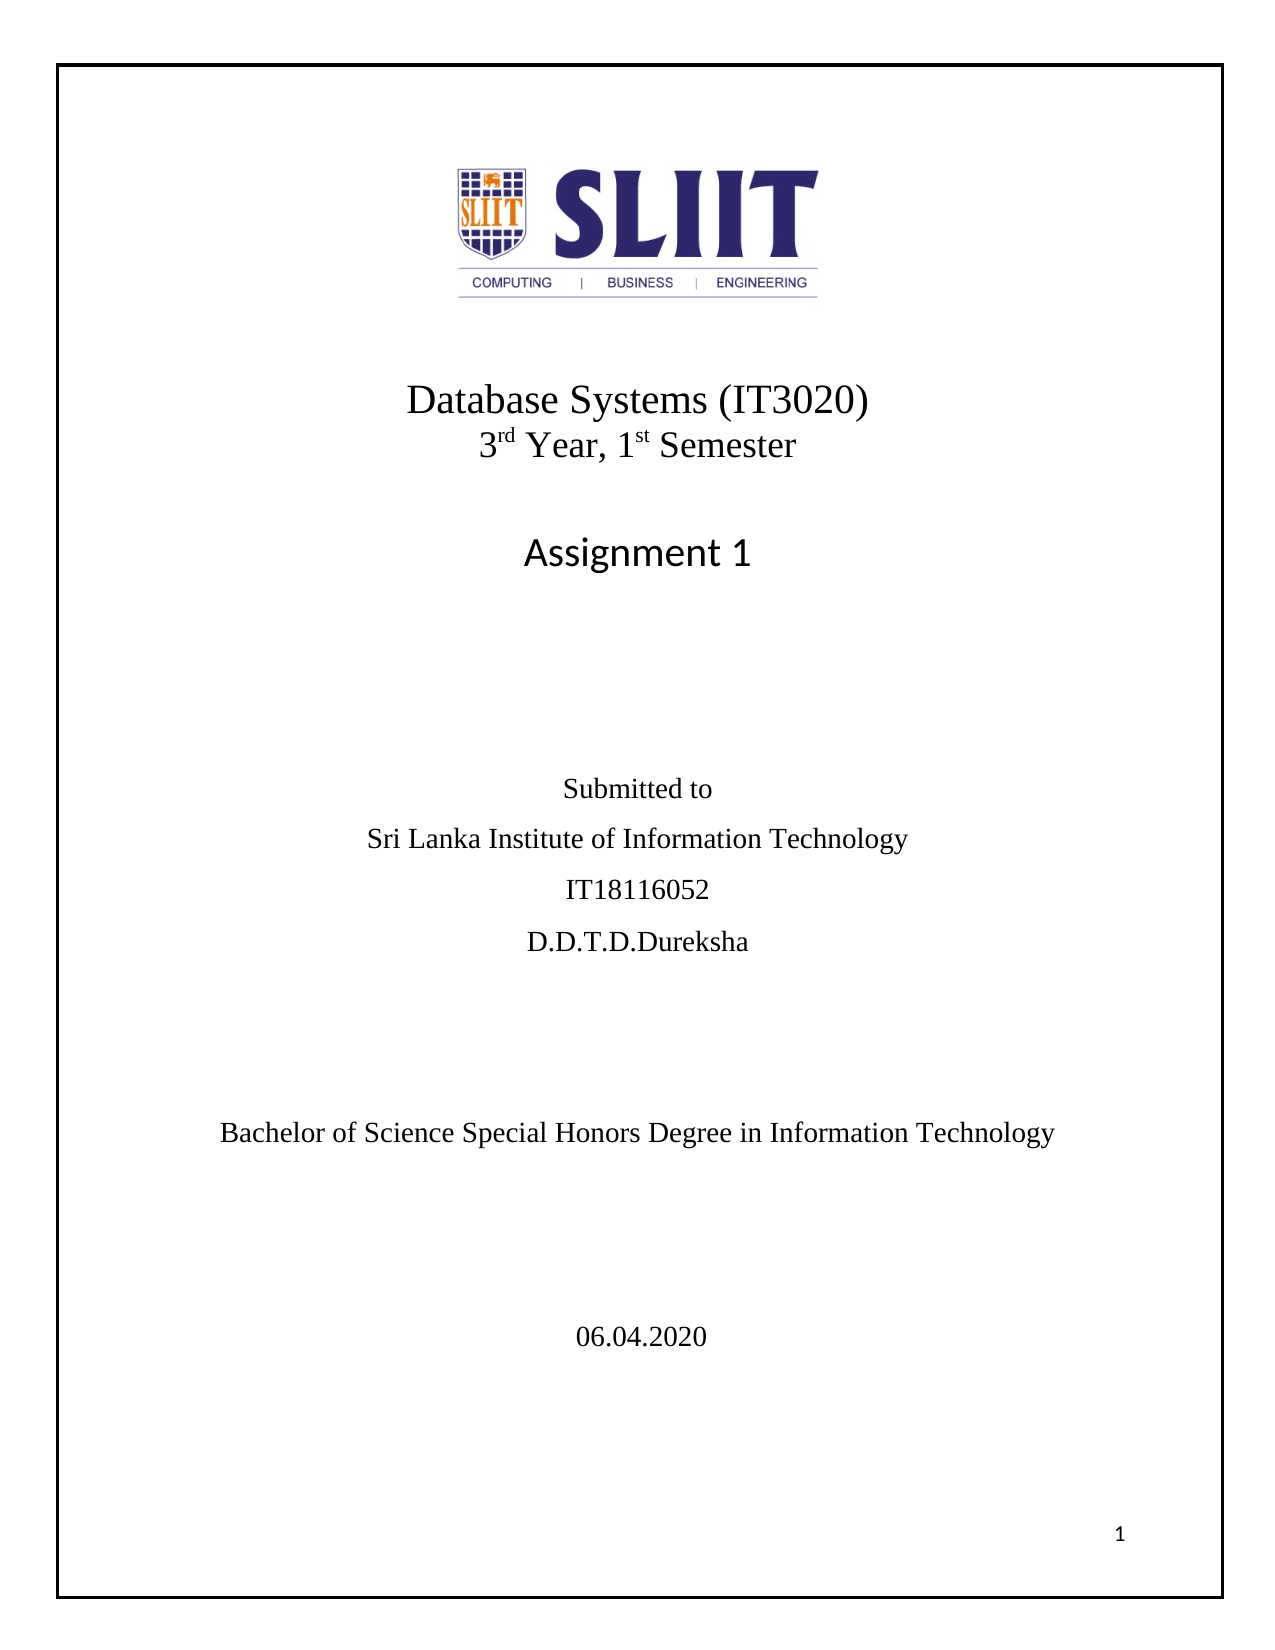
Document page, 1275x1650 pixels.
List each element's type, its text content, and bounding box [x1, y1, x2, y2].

text 3rd Year, 1st Semester [150, 422, 1125, 466]
text Bachelor of Science Special Honors Degree in Information Technology [150, 1115, 1125, 1149]
text IT18116052 [150, 872, 1125, 905]
text 06.04.2020 [150, 1319, 1125, 1352]
picture [440, 150, 835, 309]
text Sri Lanka Institute of Information Technology [150, 821, 1125, 855]
text D.D.T.D.Dureksha [150, 924, 1125, 958]
text Submitted to [150, 771, 1125, 805]
text Database Systems (IT3020) [150, 374, 1125, 422]
text Assignment 1 [150, 526, 1125, 577]
